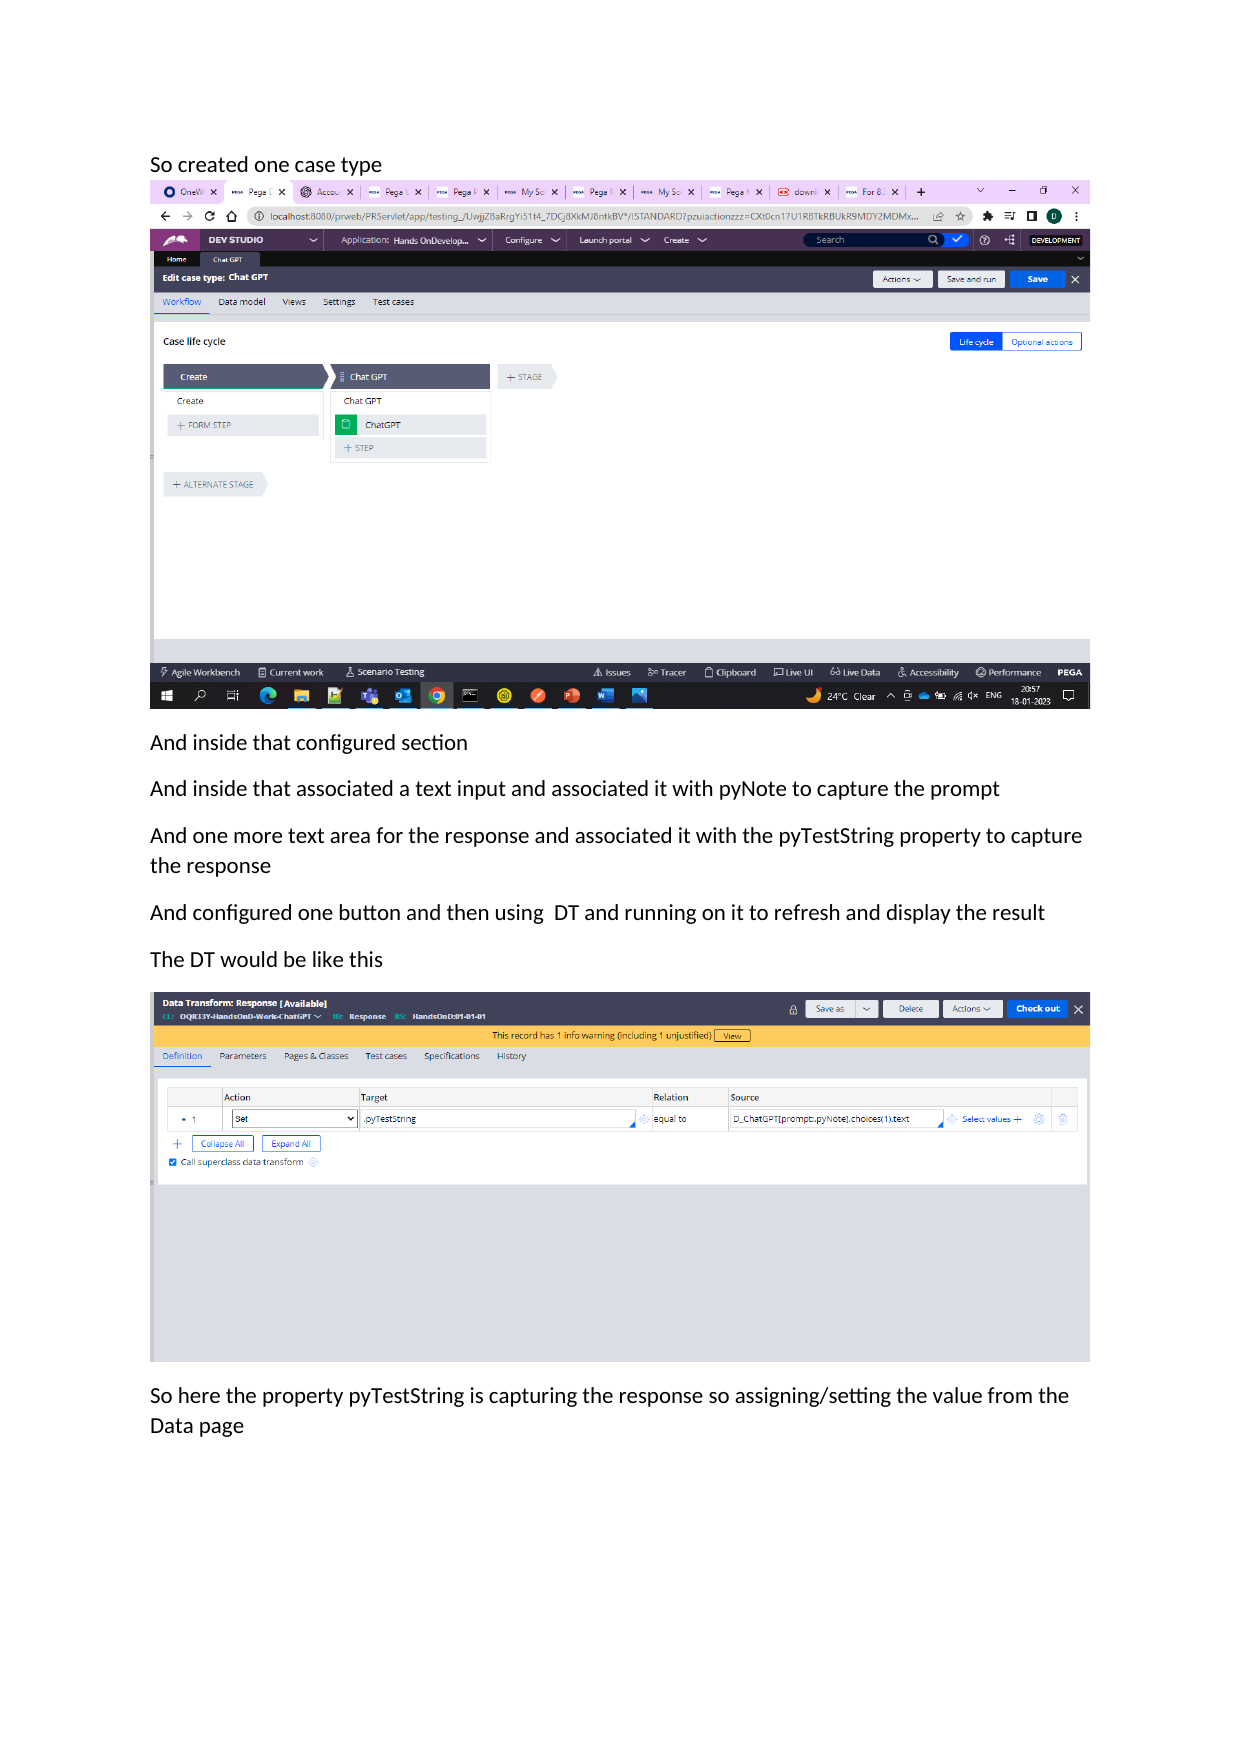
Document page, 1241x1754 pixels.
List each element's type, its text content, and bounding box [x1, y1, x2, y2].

text And one more text area for the response and associated it with the pyTestString property to capture the response [150, 821, 1090, 880]
text And configured one button and then using DT and running on it to refresh and display the result [150, 898, 1090, 927]
text The DT would be like this [150, 945, 1090, 973]
picture [150, 992, 1091, 1362]
text So created one case type [150, 150, 1090, 180]
text So here the property pyTestString is capturing the response so assigning/setting the value from the Data page [150, 1381, 1090, 1439]
text And inside that configured section [150, 728, 1090, 756]
text And inside that associated a text input and associated it with pyNote to capture the prompt [150, 774, 1090, 803]
picture [150, 180, 1091, 709]
